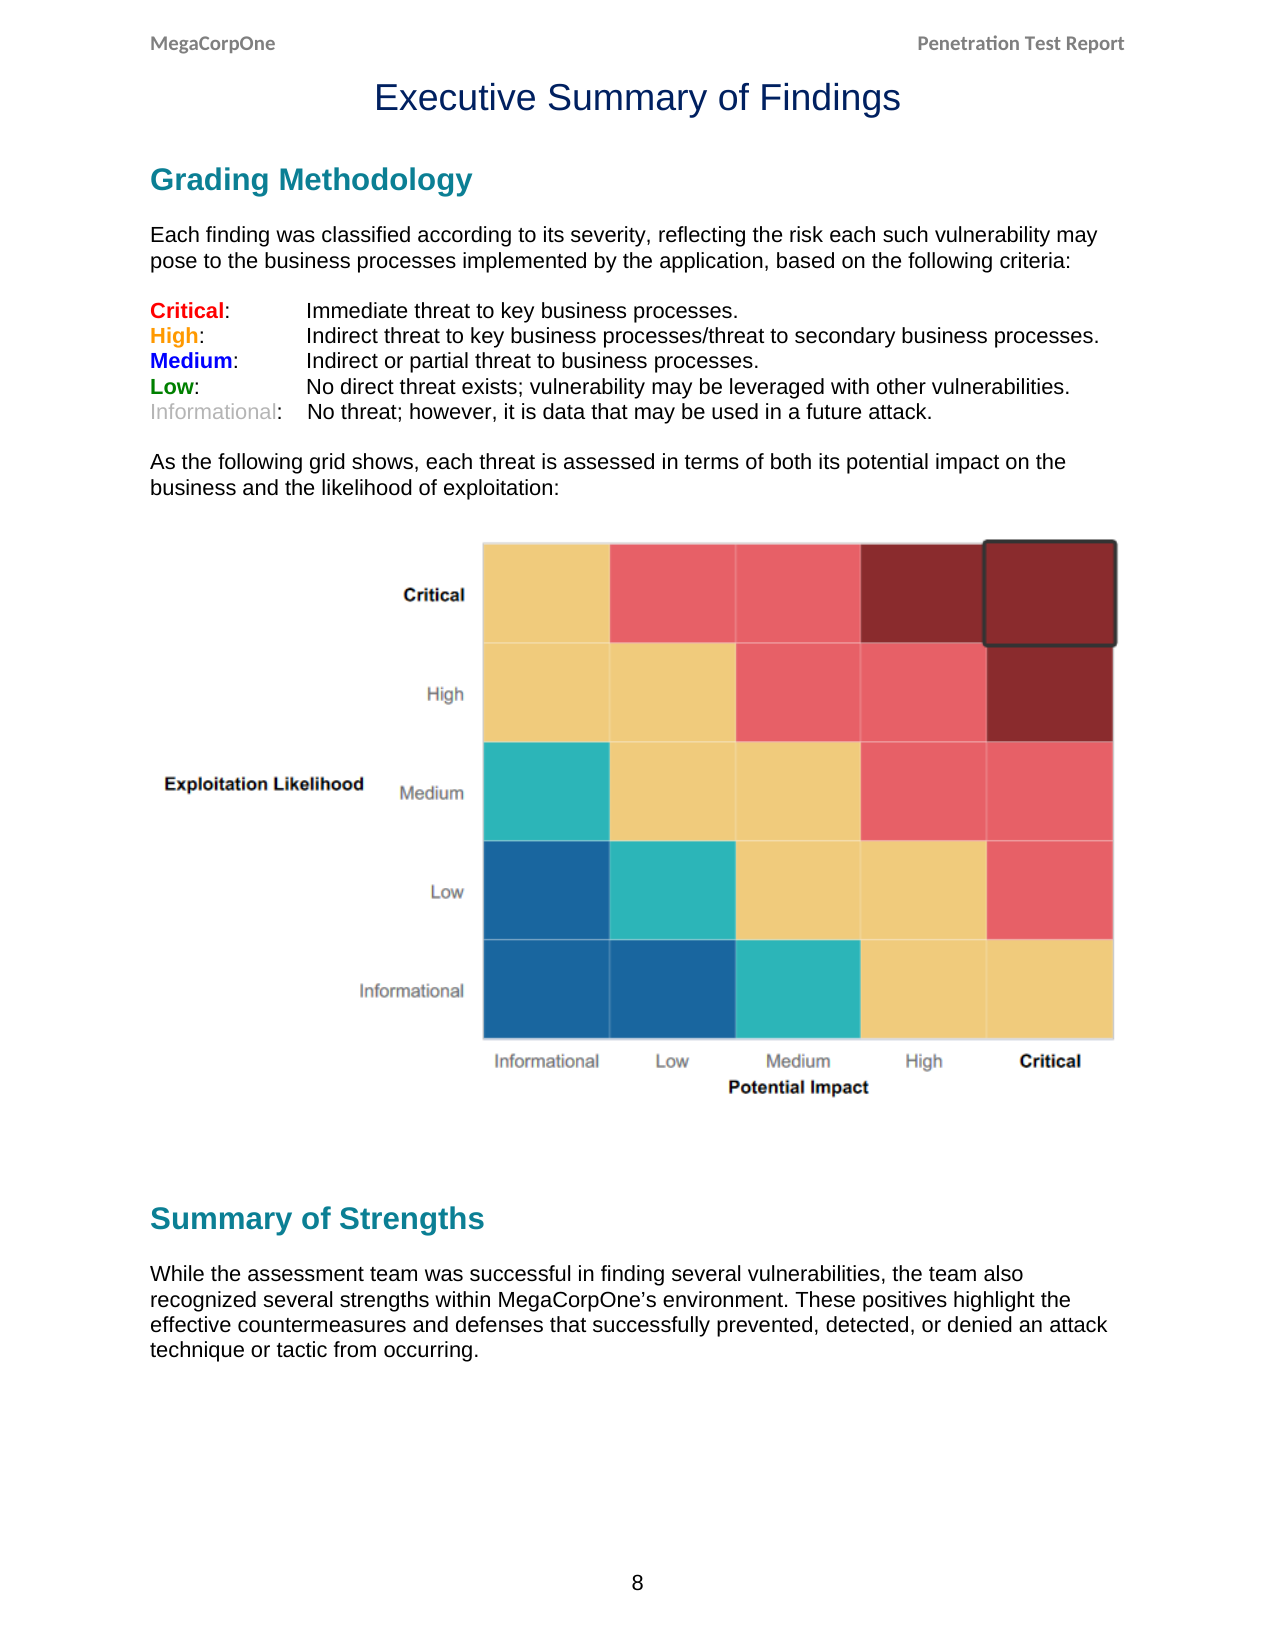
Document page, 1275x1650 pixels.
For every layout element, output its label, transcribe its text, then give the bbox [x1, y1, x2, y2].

text As the following grid shows, each threat is assessed in terms of both its potential impact on the business and the likelihood of exploitation: [150, 449, 1125, 500]
subtitle Grading Methodology [150, 161, 1125, 197]
text Informational: No threat; however, it is data that may be used in a future attack. [150, 399, 1125, 424]
subtitle Summary of Strengths [150, 1200, 1125, 1236]
text Medium: Indirect or partial threat to business processes. [150, 348, 1125, 374]
text Critical: Immediate threat to key business processes. [150, 298, 1125, 323]
text While the assessment team was successful in finding several vulnerabilities, the team also recognized several strengths within MegaCorpOne’s environment. These positives highlight the effective countermeasures and defenses that successfully prevented, detected, or denied an attack technique or tactic from occurring. [150, 1261, 1125, 1362]
text Low: No direct threat exists; vulnerability may be leveraged with other vulnerabilities. [150, 374, 1125, 399]
subtitle Executive Summary of Findings [150, 75, 1125, 118]
text High: Indirect threat to key business processes/threat to secondary business processes. [150, 323, 1125, 348]
text Each finding was classified according to its severity, reflecting the risk each such vulnerability may pose to the business processes implemented by the application, based on the following criteria: [150, 222, 1125, 273]
picture [150, 525, 1125, 1107]
